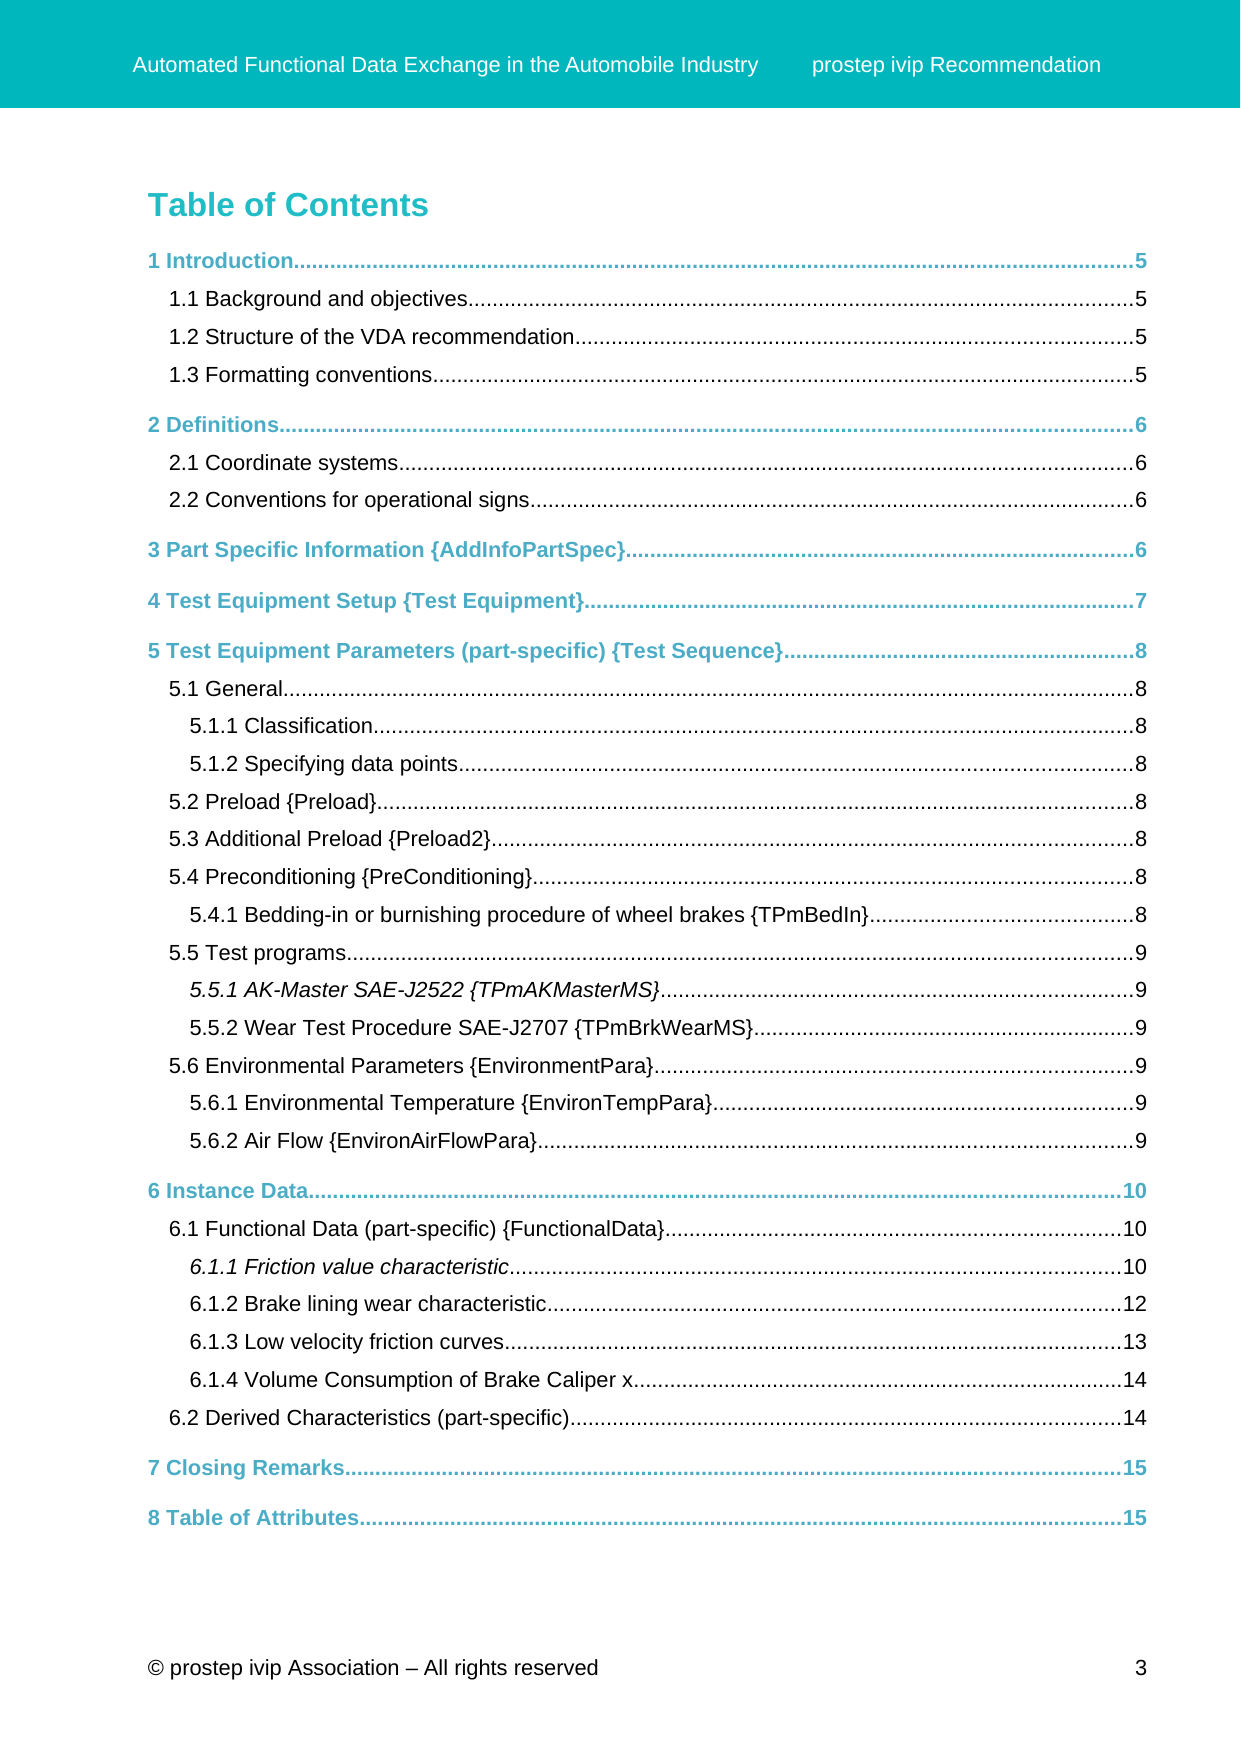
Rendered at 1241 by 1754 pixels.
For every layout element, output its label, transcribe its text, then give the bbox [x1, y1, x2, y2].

text Table of Contents [148, 185, 1150, 223]
